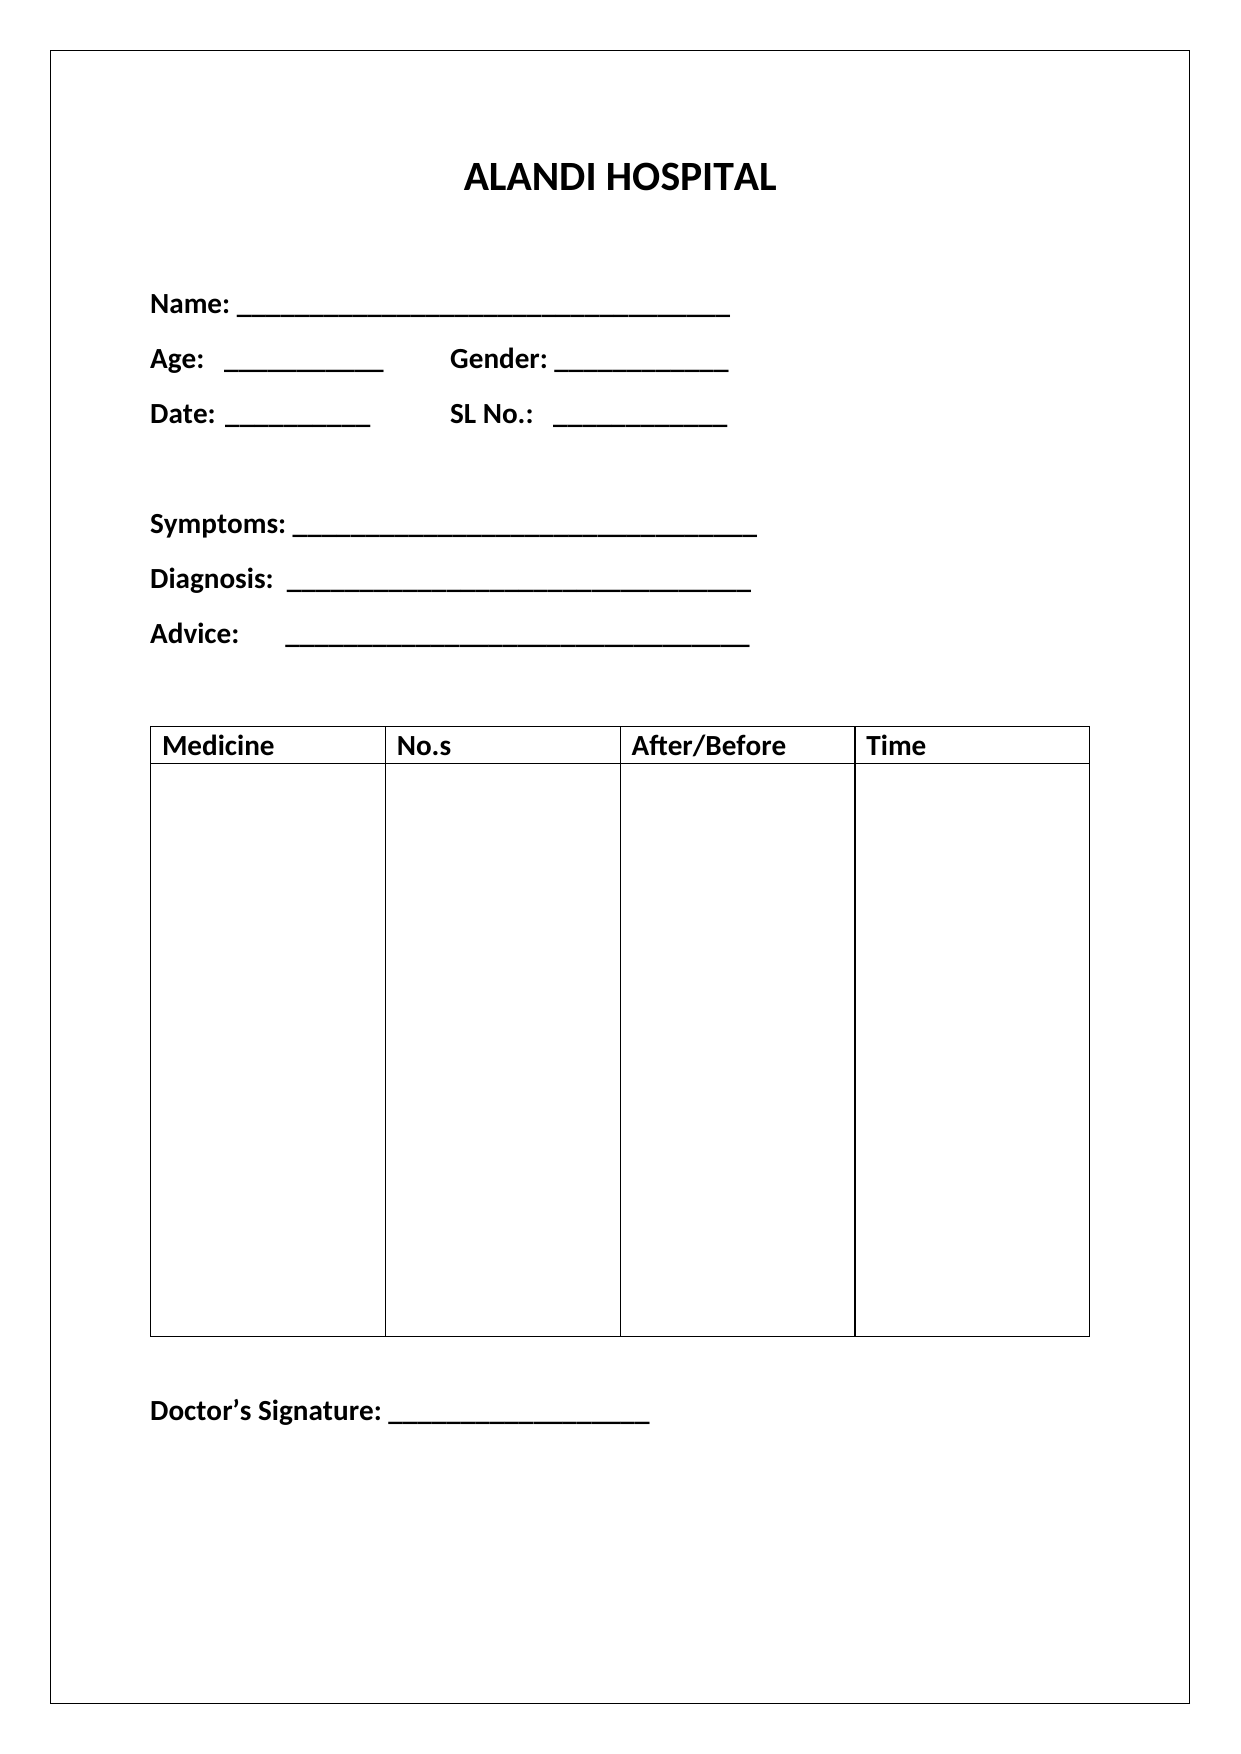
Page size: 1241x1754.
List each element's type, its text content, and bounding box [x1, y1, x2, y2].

table_cell [151, 764, 385, 1336]
table_cell [386, 764, 620, 1336]
text Date: __________ SL No.: ____________ [150, 395, 1090, 431]
text Symptoms: ________________________________ [150, 505, 1090, 541]
table_header No.s [386, 727, 620, 762]
text ALANDI HOSPITAL [150, 150, 1090, 201]
table_header Time [856, 727, 1089, 762]
text Advice: ________________________________ [150, 616, 1090, 651]
table_header Medicine [151, 727, 385, 762]
table_header After/Before [621, 727, 854, 762]
text Diagnosis: ________________________________ [150, 561, 1090, 596]
text Age: ___________ Gender: ____________ [150, 340, 1090, 376]
text Doctor’s Signature: __________________ [150, 1392, 1090, 1428]
table_cell [621, 764, 854, 1336]
table_cell [856, 764, 1089, 1336]
text Name: __________________________________ [150, 285, 1090, 321]
